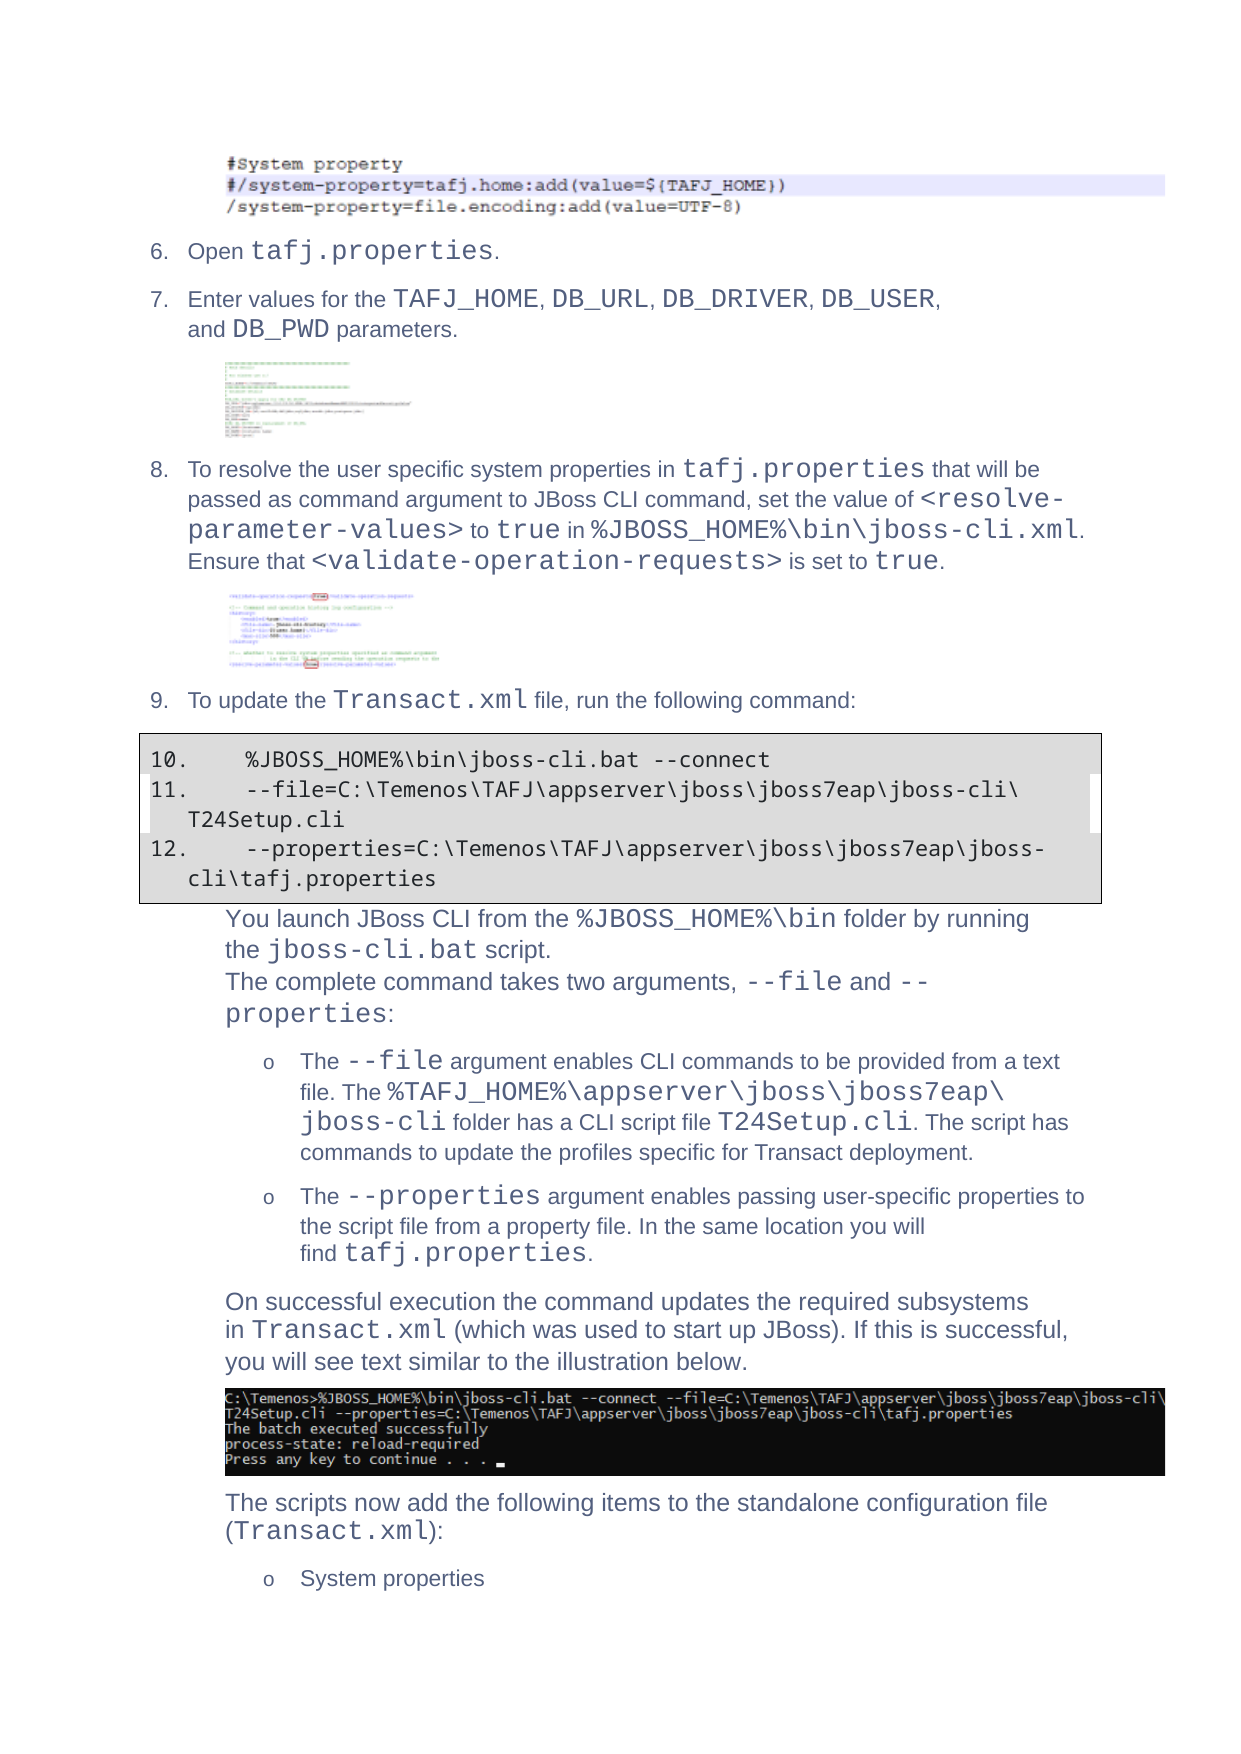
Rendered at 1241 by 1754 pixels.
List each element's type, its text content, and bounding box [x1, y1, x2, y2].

list The --file argument enables CLI commands to be provided from a text file. The %TAFJ_HOME%\appserver\jboss\jboss7eap\jboss-cli folder has a CLI script file T24Setup.cli. The script has commands to update the profiles specific for Transact deployment. [262, 1047, 1090, 1165]
picture [225, 362, 413, 438]
text You launch JBoss CLI from the %JBOSS_HOME%\bin folder by running the jboss-cli.bat script. [225, 904, 1090, 967]
text The complete command takes two arguments, --file and --properties: [225, 967, 1090, 1030]
list --file=C:\Temenos\TAFJ\appserver\jboss\jboss7eap\jboss-cli\T24Setup.cli [150, 774, 1090, 822]
picture [225, 1388, 1166, 1476]
text On successful execution the command updates the required subsystems in Transact.xml (which was used to start up JBoss). If this is successful, you will see text similar to the illustration below. [225, 1286, 1090, 1376]
picture [225, 593, 440, 669]
list Open tafj.properties. [150, 237, 1090, 268]
text The scripts now add the following items to the standalone configuration file (Transact.xml): [225, 1488, 1090, 1548]
list To resolve the user specific system properties in tafj.properties that will be passed as command argument to JBoss CLI command, set the value of <resolve-parameter-values> to true in %JBOSS_HOME%\bin\jboss-cli.xml. Ensure that <validate-operation-requests> is set to true. [150, 454, 1090, 577]
list To update the Transact.xml file, run the following command: [150, 686, 1090, 716]
list --properties=C:\Temenos\TAFJ\appserver\jboss\jboss7eap\jboss-cli\tafj.properties [140, 822, 1101, 903]
list System properties [262, 1564, 1090, 1592]
list Enter values for the TAFJ_HOME, DB_URL, DB_DRIVER, DB_USER, and DB_PWD parameters. [150, 284, 1090, 346]
list The --properties argument enables passing user-specific properties to the script file from a property file. In the same location you will find tafj.properties. [262, 1182, 1090, 1270]
picture [225, 150, 1166, 221]
list %JBOSS_HOME%\bin\jboss-cli.bat --connect [140, 734, 1101, 774]
